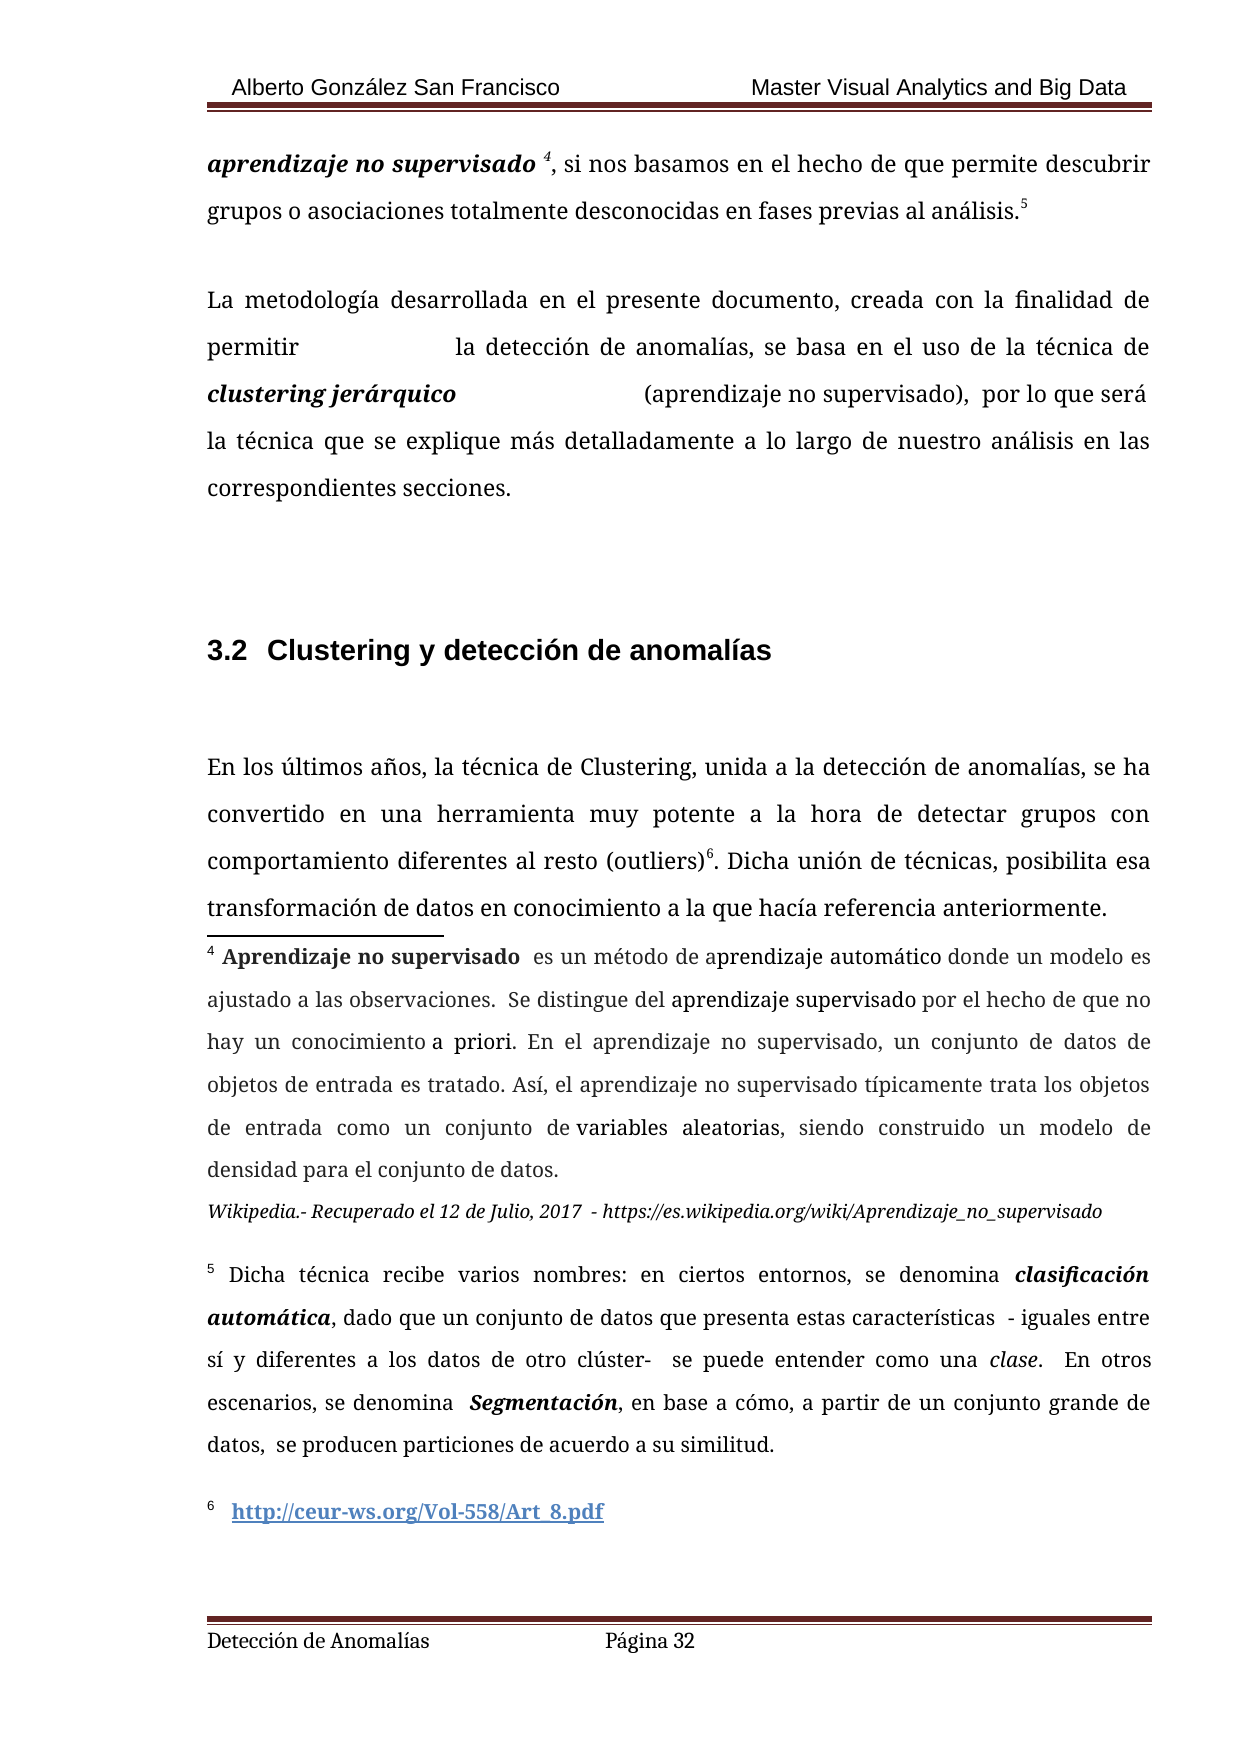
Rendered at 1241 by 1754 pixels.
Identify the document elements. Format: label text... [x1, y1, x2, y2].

subtitle Clustering y detección de anomalías [207, 633, 1152, 667]
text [207, 148, 1152, 226]
text La metodología desarrollada en el presente documento, creada con la finalidad de permitir la detección de anomalías, se basa en el uso de la técnica de clustering jerárquico (aprendizaje no supervisado), por lo que será la técnica que se explique más detalladamente a lo largo de nuestro análisis en las correspondientes secciones. [207, 284, 1152, 503]
text En los últimos años, la técnica de Clustering, unida a la detección de anomalías, se ha convertido en una herramienta muy potente a la hora de detectar grupos con comportamiento diferentes al resto (outliers). Dicha unión de técnicas, posibilita esa transformación de datos en conocimiento a la que hacía referencia anteriormente. [207, 751, 1152, 923]
